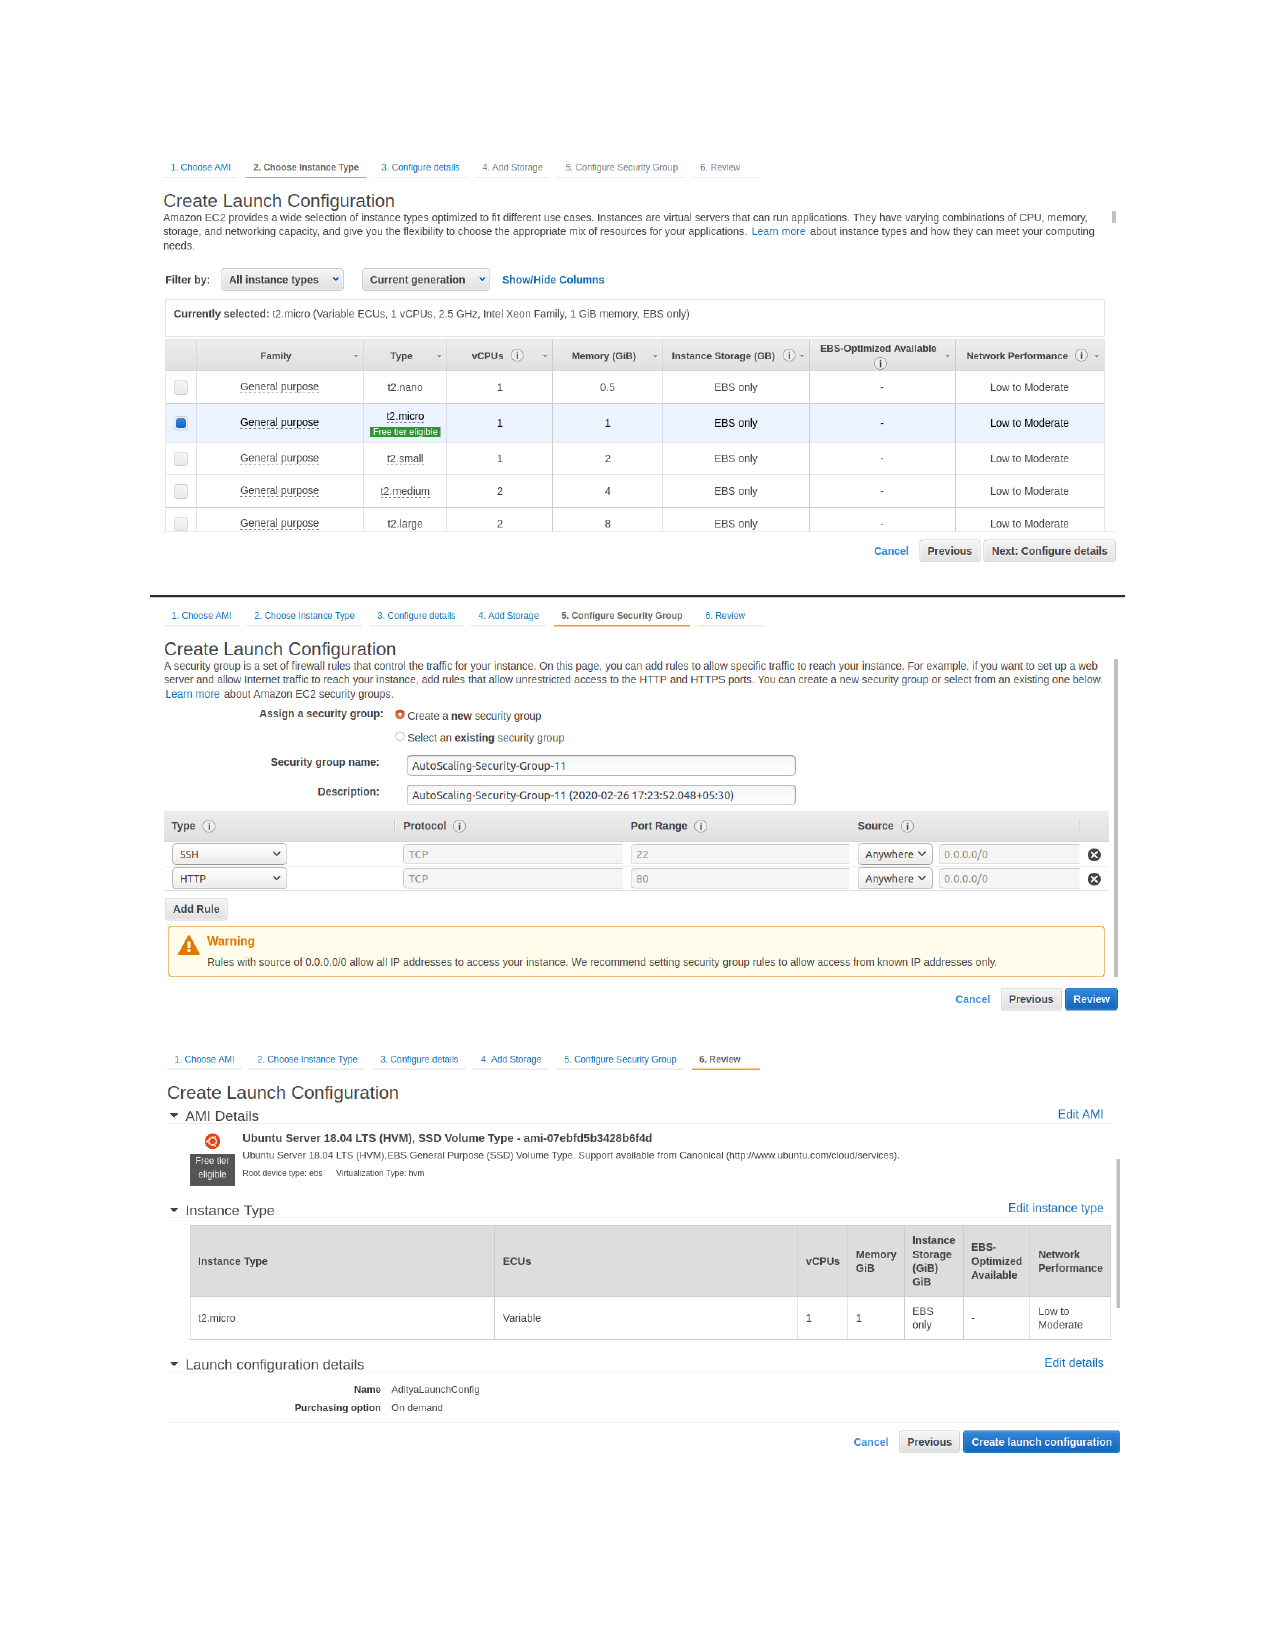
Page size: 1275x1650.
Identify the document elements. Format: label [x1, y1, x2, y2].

picture [150, 595, 1125, 1017]
picture [150, 150, 1125, 571]
picture [150, 1041, 1125, 1465]
